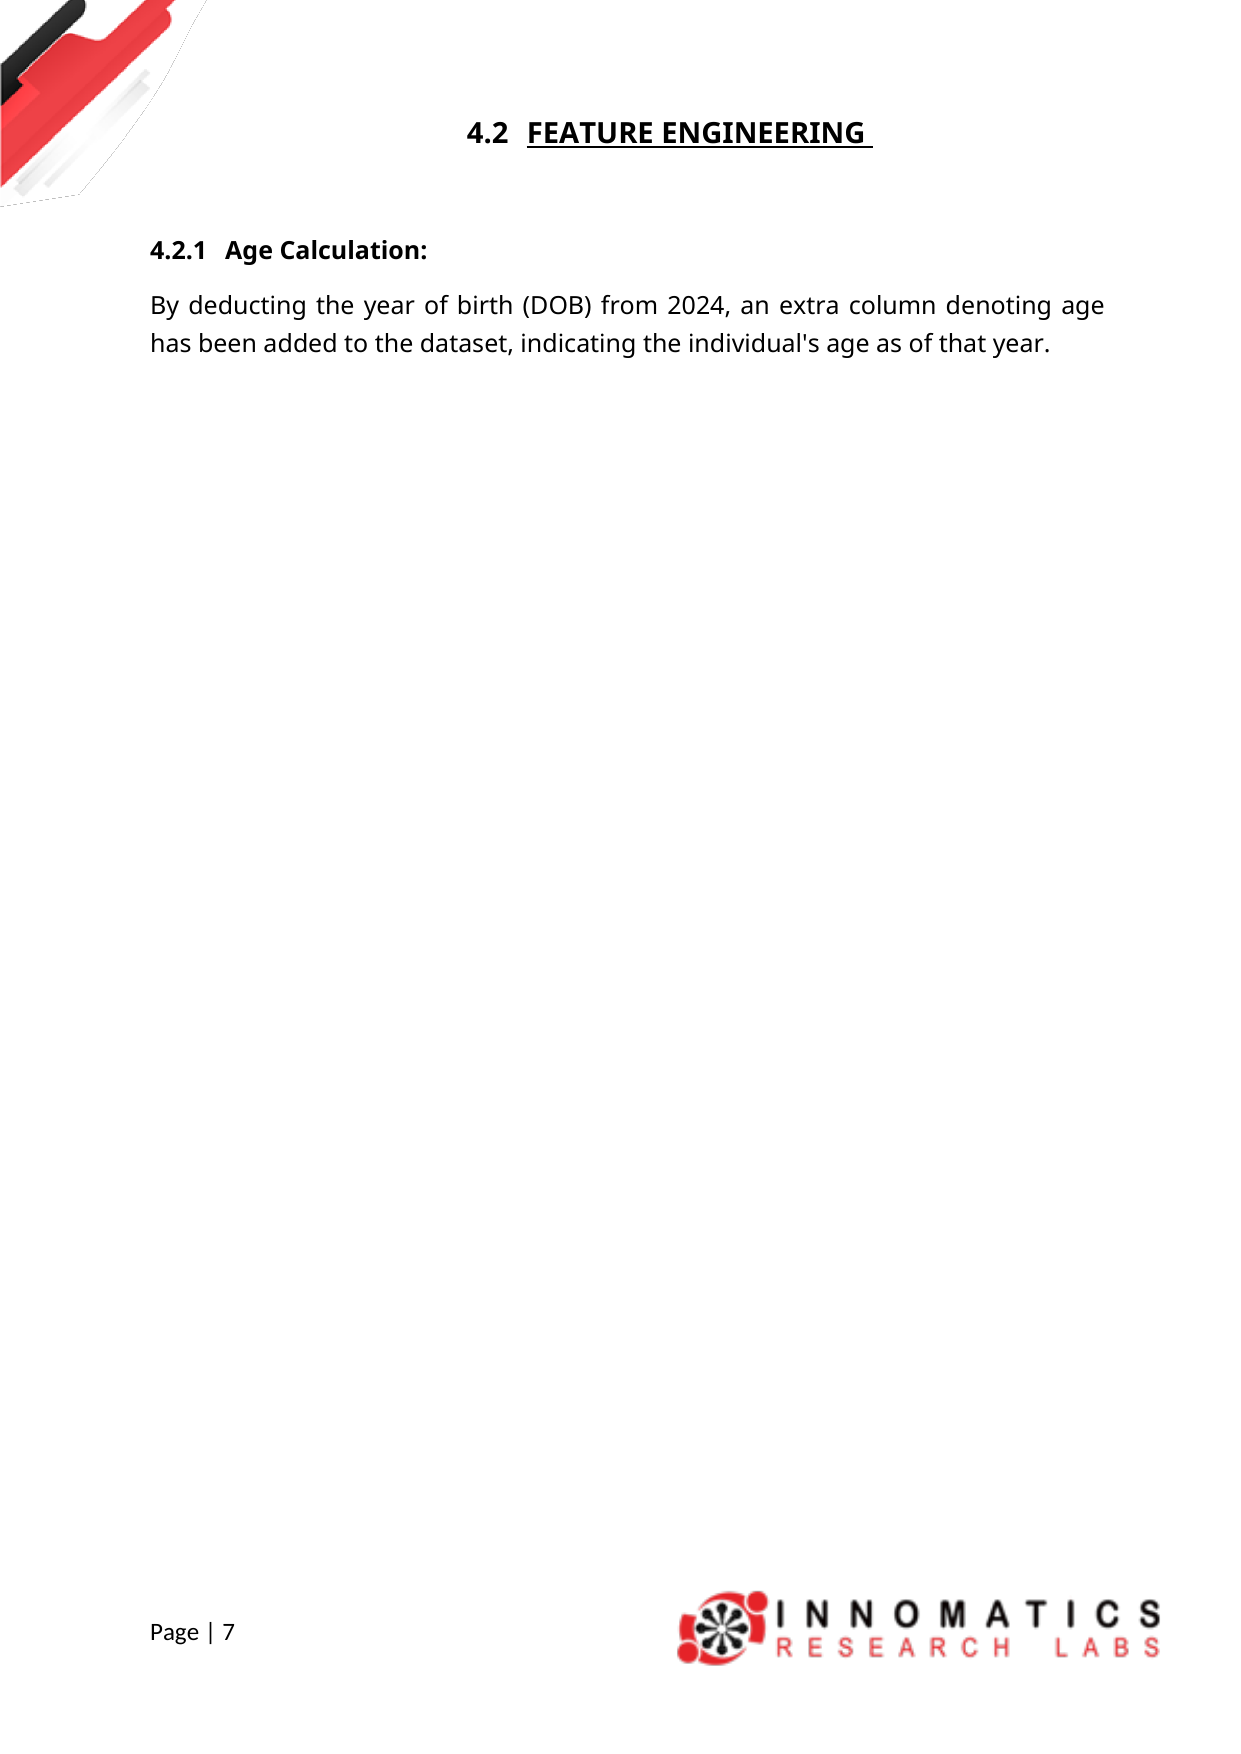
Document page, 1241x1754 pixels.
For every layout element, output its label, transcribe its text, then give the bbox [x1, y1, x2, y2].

subtitle Age Calculation: [150, 233, 1106, 267]
picture [653, 1575, 1183, 1687]
picture [0, 0, 207, 207]
subtitle FEATURE ENGINEERING [150, 112, 1106, 152]
text By deducting the year of birth (DOB) from 2024, an extra column denoting age has been added to the dataset, indicating the individual's age as of that year. [150, 288, 1106, 360]
